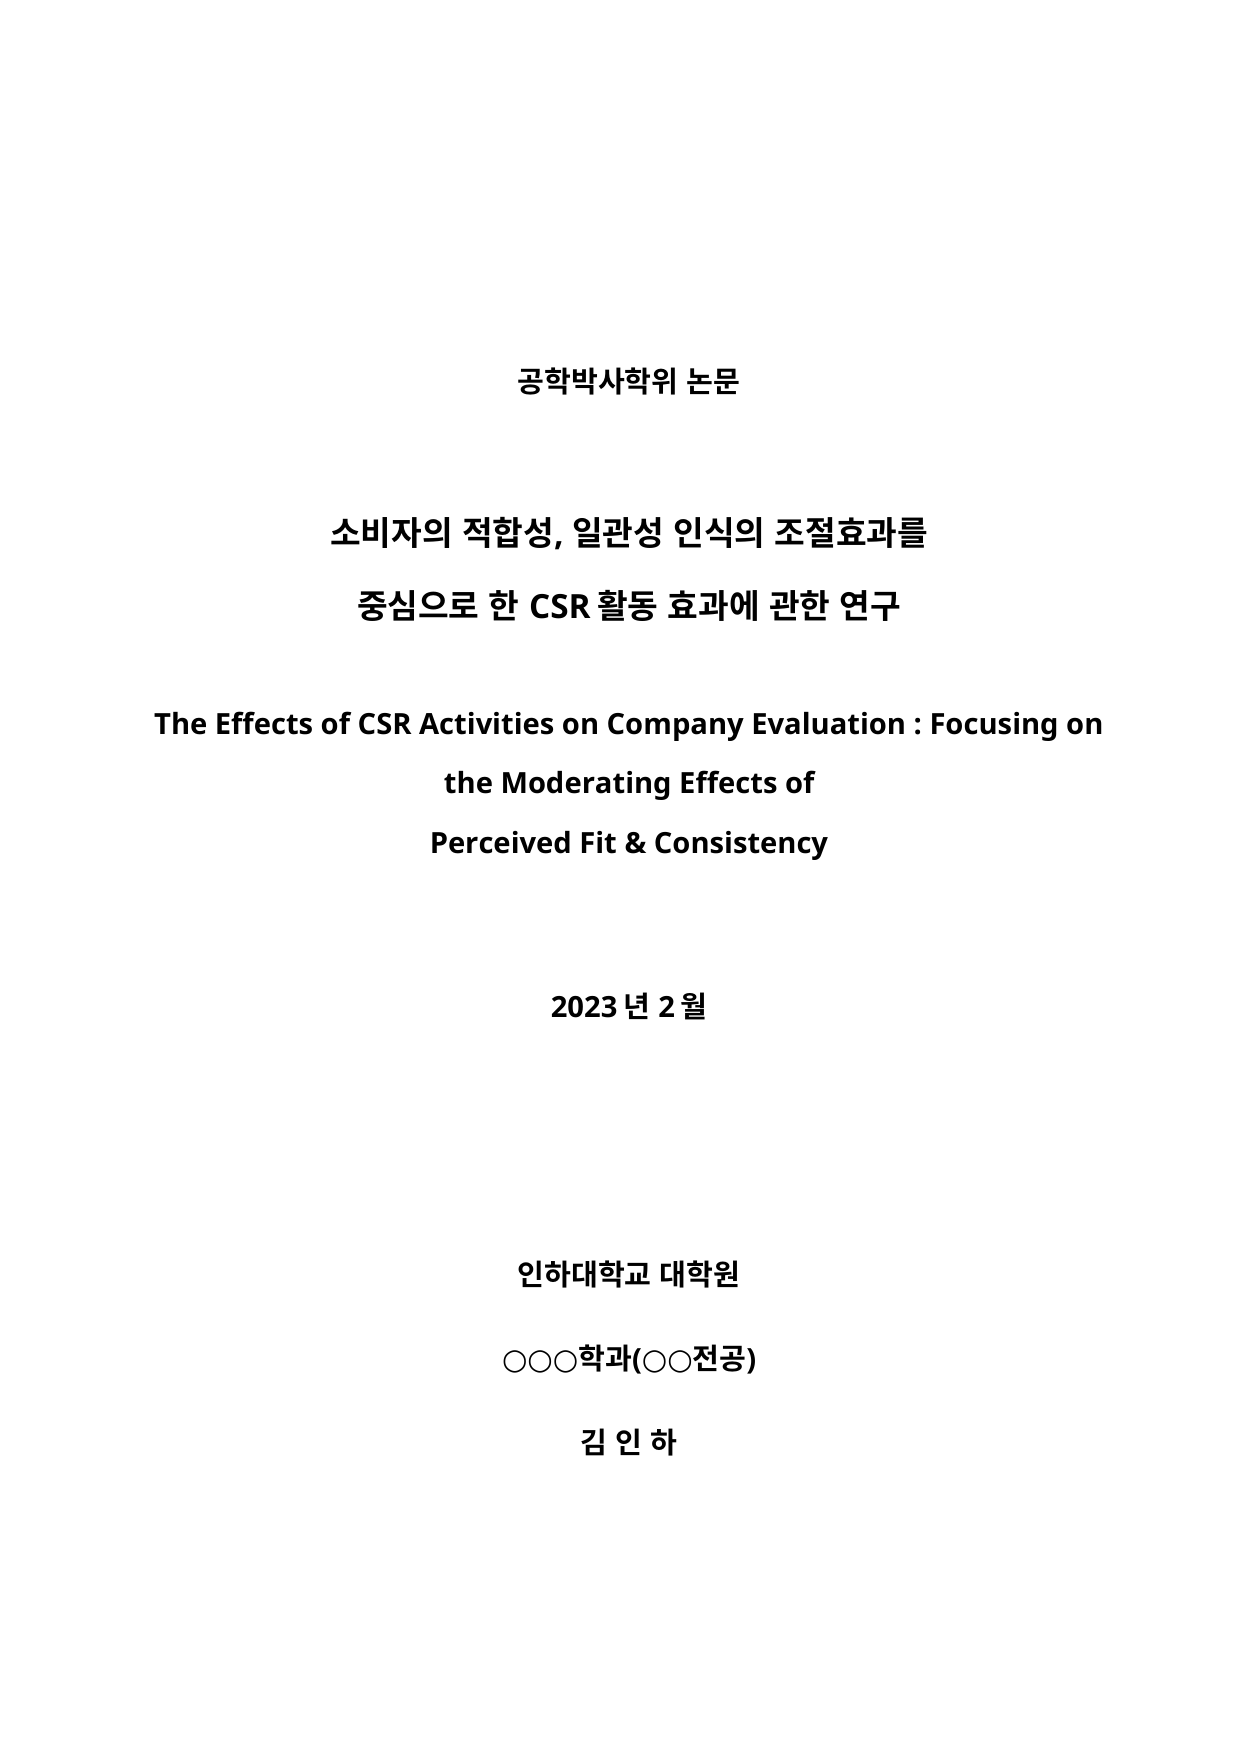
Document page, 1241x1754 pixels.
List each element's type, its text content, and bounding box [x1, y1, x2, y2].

text 공학박사학위 논문 [142, 358, 1116, 401]
text The Effects of CSR Activities on Company Evaluation : Focusing on the Moderating Effects of [142, 703, 1116, 802]
text 김 인 하 [142, 1420, 1116, 1462]
text 2023년 2월 [142, 984, 1116, 1026]
text 소비자의 적합성, 일관성 인식의 조절효과를 [142, 507, 1116, 555]
text 인하대학교 대학원 [142, 1251, 1116, 1294]
text 중심으로 한 CSR활동 효과에 관한 연구 [142, 579, 1116, 628]
text ○○○학과(○○전공) [142, 1336, 1116, 1378]
text Perceived Fit & Consistency [142, 822, 1116, 862]
